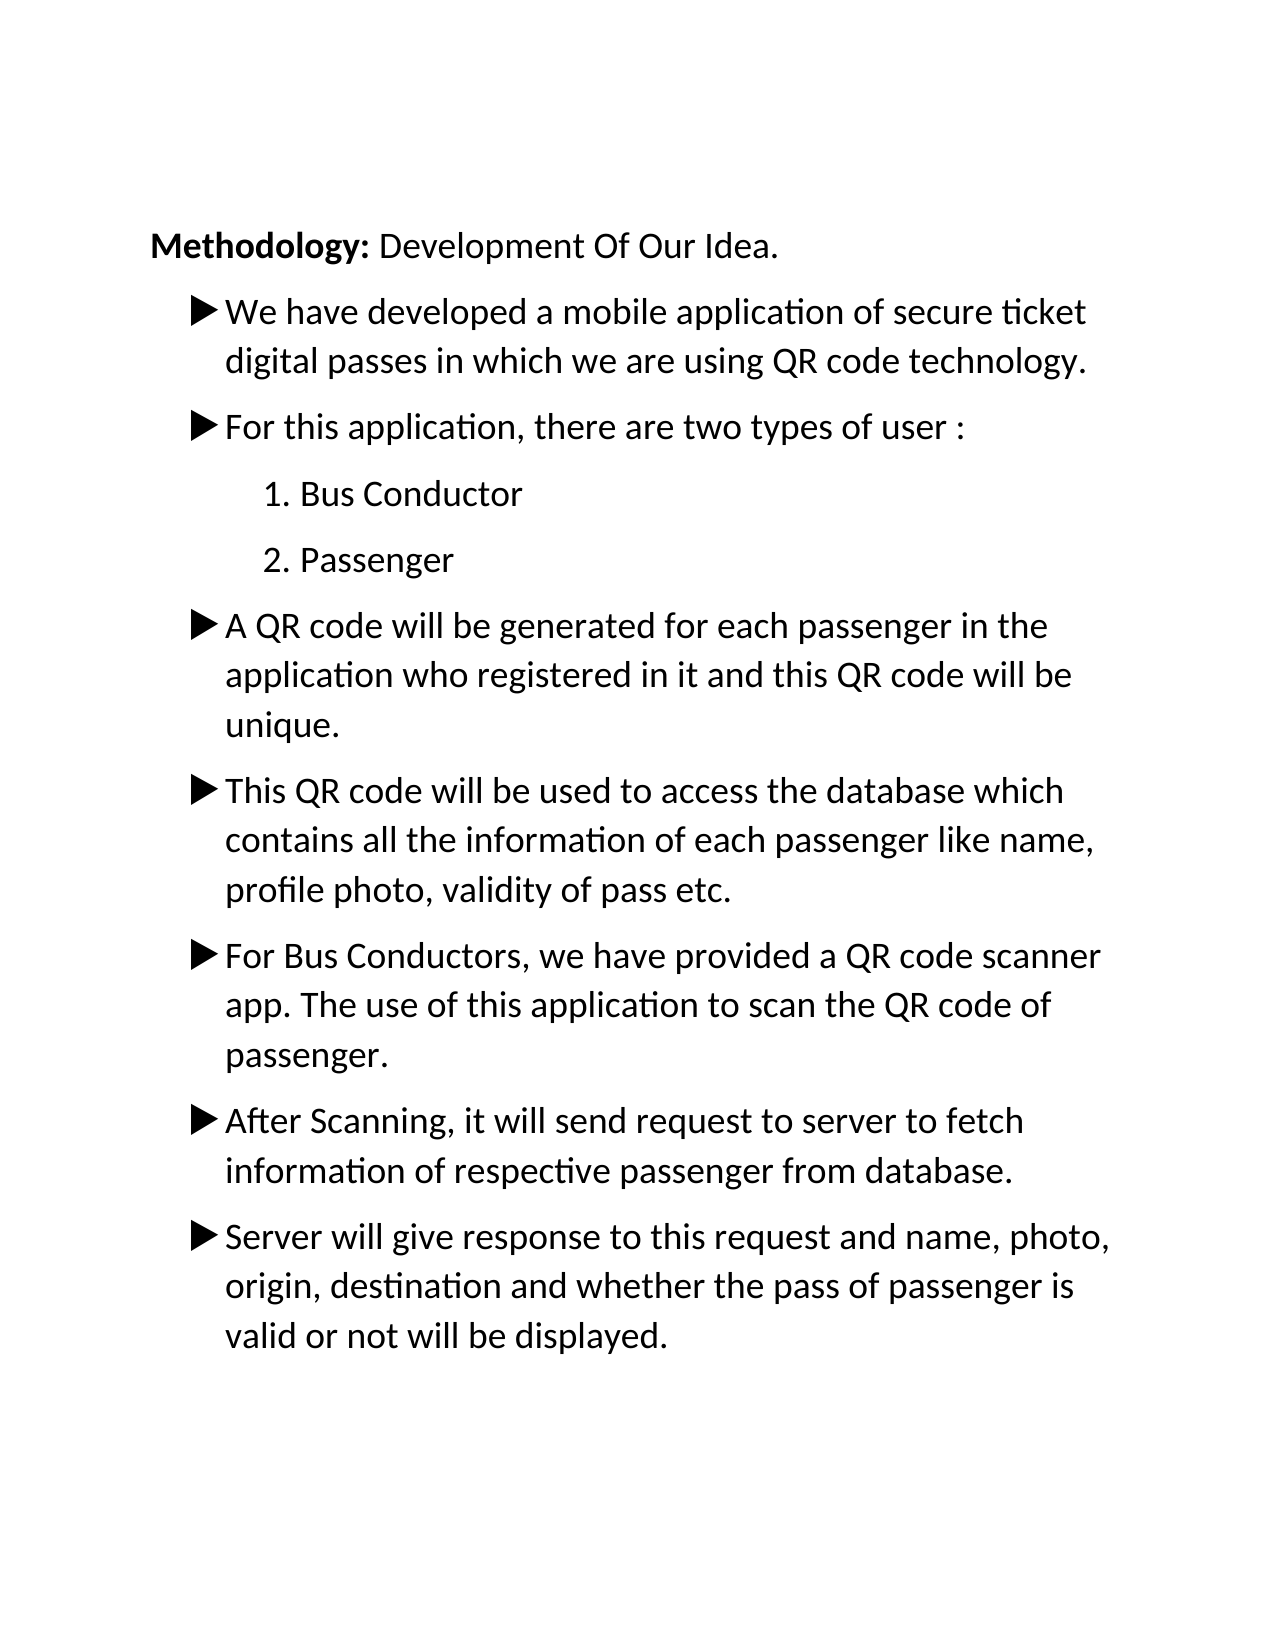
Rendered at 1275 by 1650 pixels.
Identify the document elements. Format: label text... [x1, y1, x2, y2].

list A QR code will be generated for each passenger in the application who registered in it and this QR code will be unique. [187, 602, 1125, 747]
list After Scanning, it will send request to server to fetch information of respective passenger from database. [187, 1097, 1125, 1192]
list Server will give response to this request and name, photo, origin, destination and whether the pass of passenger is valid or not will be displayed. [187, 1213, 1125, 1357]
list We have developed a mobile application of secure ticket digital passes in which we are using QR code technology. [187, 288, 1125, 383]
text Methodology: Development Of Our Idea. [150, 222, 1125, 267]
list Passenger [262, 536, 1125, 581]
list Bus Conductor [262, 469, 1125, 515]
list This QR code will be used to access the database which contains all the information of each passenger like name, profile photo, validity of pass etc. [187, 767, 1125, 912]
list For Bus Conductors, we have provided a QR code scanner app. The use of this application to scan the QR code of passenger. [187, 932, 1125, 1077]
list For this application, there are two types of user : [187, 403, 1125, 449]
